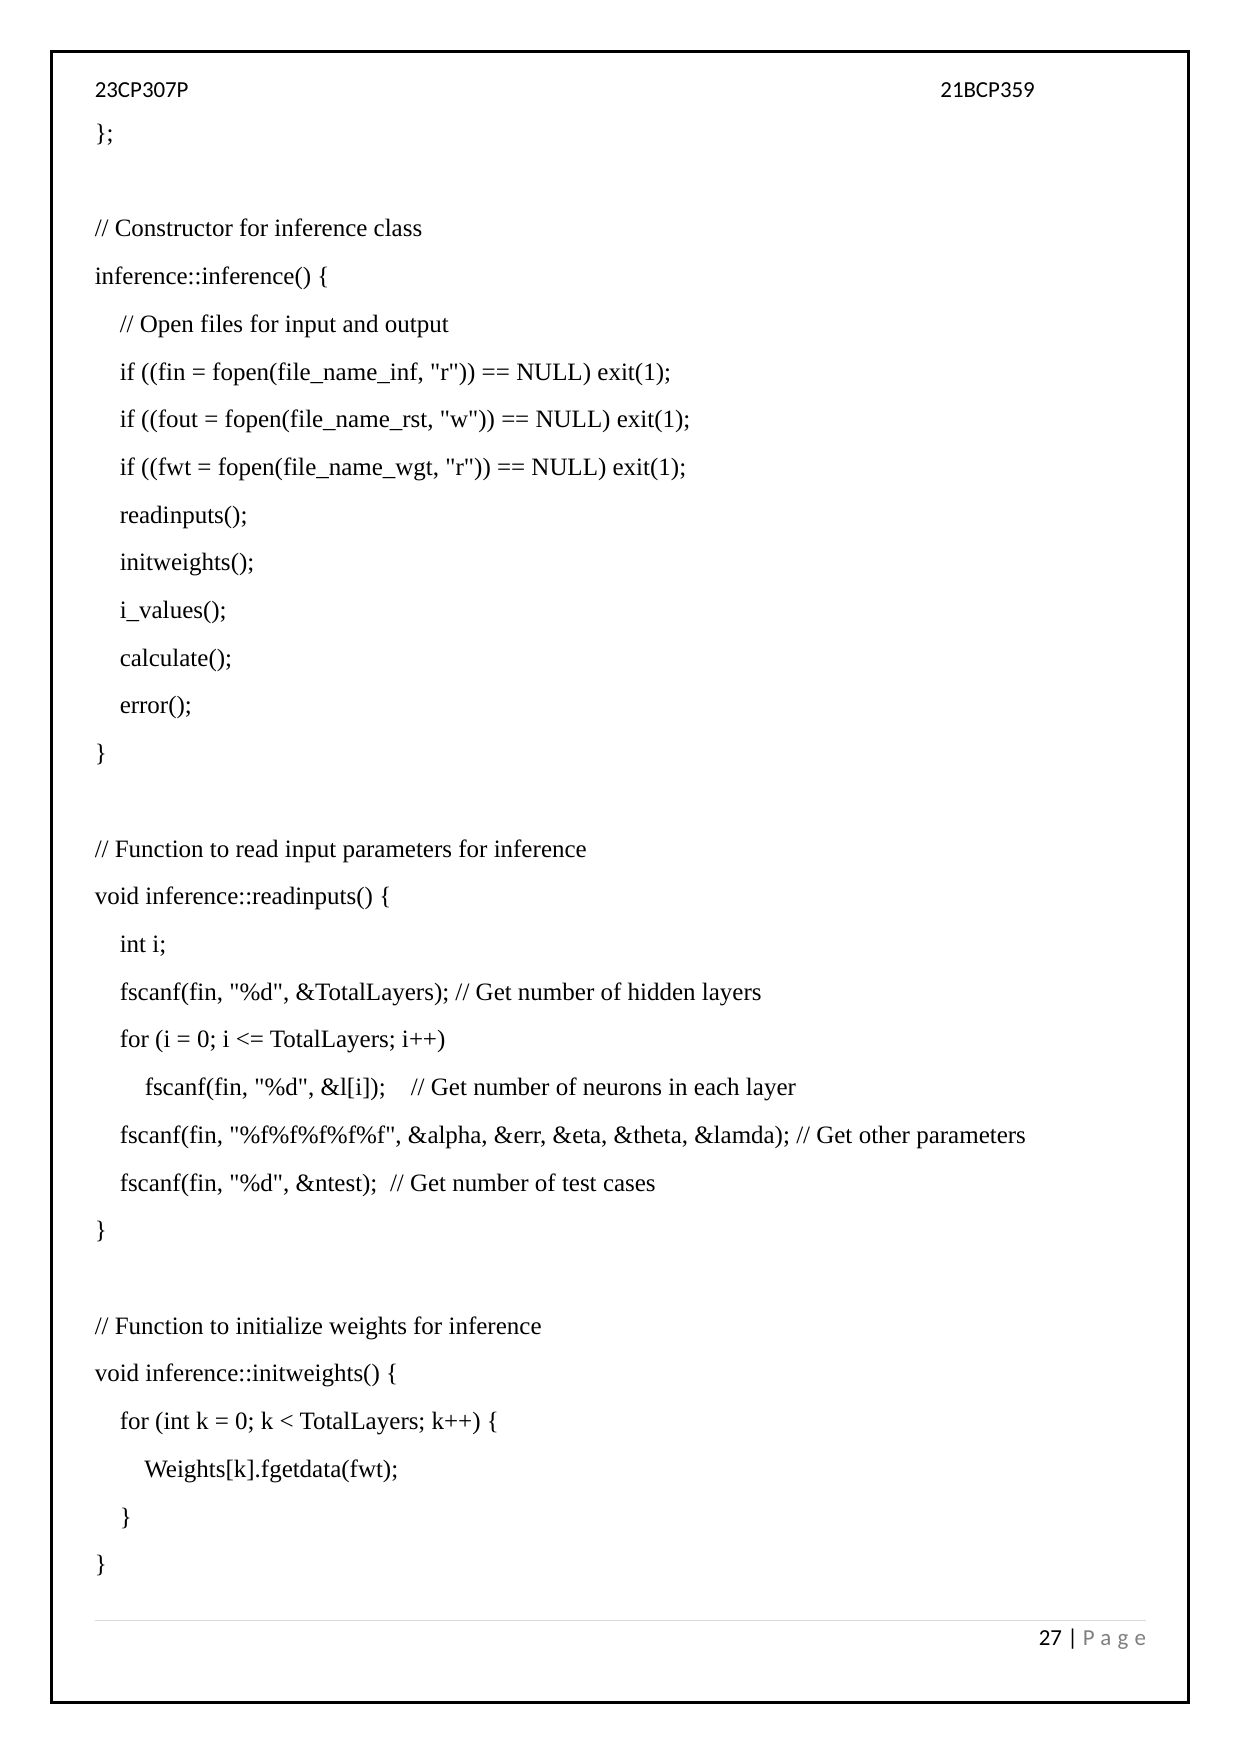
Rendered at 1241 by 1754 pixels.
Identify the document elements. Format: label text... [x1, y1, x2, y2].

text } [94, 1215, 1146, 1244]
text if ((fwt = fopen(file_name_wgt, "r")) == NULL) exit(1); [94, 452, 1146, 481]
text fscanf(fin, "%f%f%f%f%f", &alpha, &err, &eta, &theta, &lamda); // Get other parameters [94, 1120, 1146, 1149]
text // Open files for input and output [94, 309, 1146, 338]
text void inference::initweights() { [94, 1358, 1146, 1387]
text readinputs(); [94, 500, 1146, 528]
text calculate(); [94, 643, 1146, 672]
text i_values(); [94, 595, 1146, 624]
text } [94, 1549, 1146, 1578]
text } [94, 1502, 1146, 1530]
text // Constructor for inference class [94, 213, 1146, 242]
text // Function to read input parameters for inference [94, 834, 1146, 862]
text error(); [94, 691, 1146, 719]
text }; [94, 118, 1146, 147]
text inference::inference() { [94, 261, 1146, 290]
text } [94, 738, 1146, 767]
text int i; [94, 929, 1146, 958]
text if ((fin = fopen(file_name_inf, "r")) == NULL) exit(1); [94, 357, 1146, 385]
text for (int k = 0; k < TotalLayers; k++) { [94, 1406, 1146, 1435]
text Weights[k].fgetdata(fwt); [94, 1454, 1146, 1483]
text fscanf(fin, "%d", &ntest); // Get number of test cases [94, 1168, 1146, 1196]
text // Function to initialize weights for inference [94, 1311, 1146, 1339]
text void inference::readinputs() { [94, 881, 1146, 910]
text fscanf(fin, "%d", &l[i]); // Get number of neurons in each layer [94, 1072, 1146, 1101]
text initweights(); [94, 547, 1146, 576]
text if ((fout = fopen(file_name_rst, "w")) == NULL) exit(1); [94, 404, 1146, 433]
text for (i = 0; i <= TotalLayers; i++) [94, 1024, 1146, 1053]
text fscanf(fin, "%d", &TotalLayers); // Get number of hidden layers [94, 977, 1146, 1006]
